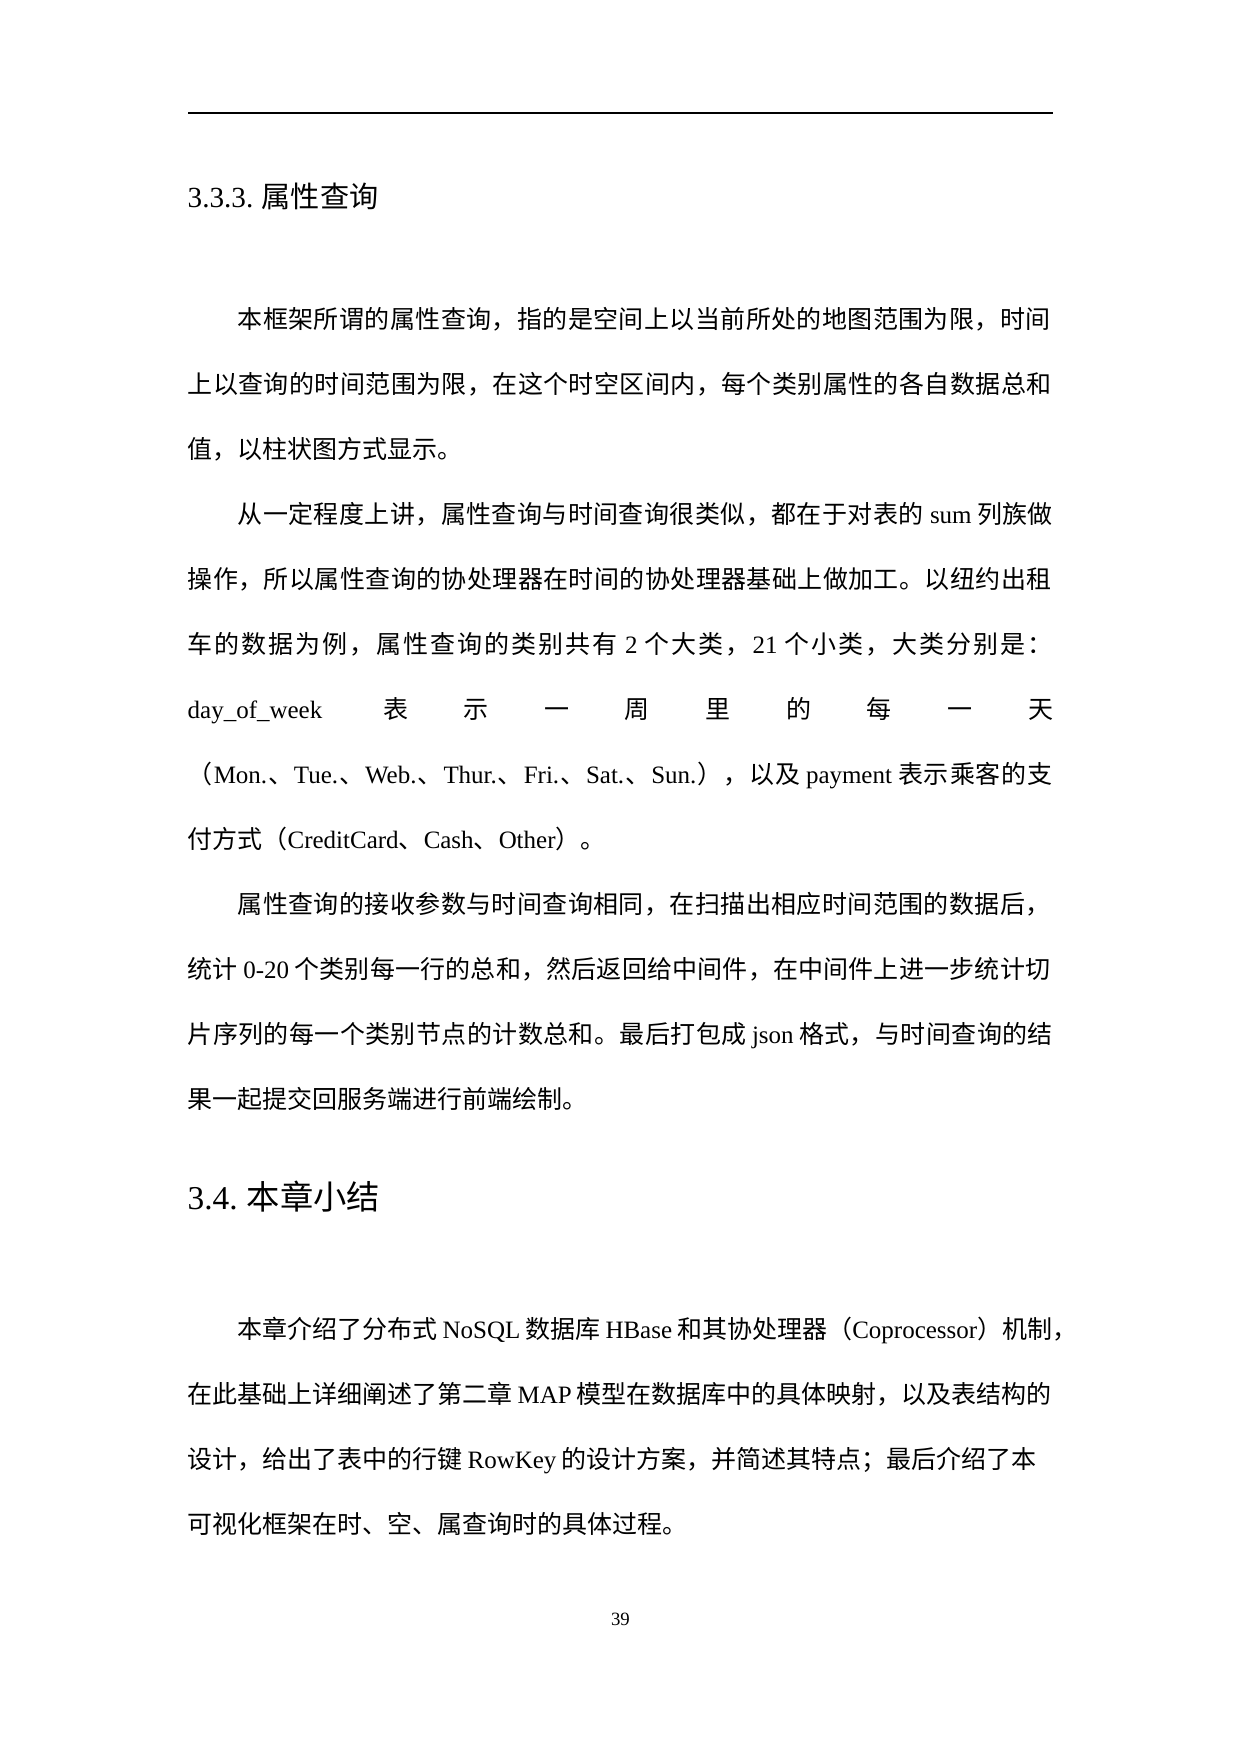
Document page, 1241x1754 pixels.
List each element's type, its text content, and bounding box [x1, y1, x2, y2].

text 属性查询的接收参数与时间查询相同，在扫描出相应时间范围的数据后，统计0-20个类别每一行的总和，然后返回给中间件，在中间件上进一步统计切片序列的每一个类别节点的计数总和。最后打包成json格式，与时间查询的结果一起提交回服务端进行前端绘制。 [187, 870, 1053, 1130]
text 从一定程度上讲，属性查询与时间查询很类似，都在于对表的sum列族做操作，所以属性查询的协处理器在时间的协处理器基础上做加工。以纽约出租车的数据为例，属性查询的类别共有2个大类，21个小类，大类分别是：day_of_week表示一周里的每一天（Mon.、Tue.、Web.、Thur.、Fri.、Sat.、Sun.），以及payment表示乘客的支付方式（CreditCard、Cash、Other）。 [187, 480, 1053, 870]
text 本章介绍了分布式NoSQL数据库HBase和其协处理器（Coprocessor）机制，在此基础上详细阐述了第二章MAP模型在数据库中的具体映射，以及表结构的设计，给出了表中的行键RowKey的设计方案，并简述其特点；最后介绍了本可视化框架在时、空、属查询时的具体过程。 [187, 1295, 1053, 1555]
text 本框架所谓的属性查询，指的是空间上以当前所处的地图范围为限，时间上以查询的时间范围为限，在这个时空区间内，每个类别属性的各自数据总和值，以柱状图方式显示。 [187, 285, 1053, 480]
subtitle 本章小结 [187, 1162, 1053, 1227]
subtitle 属性查询 [187, 162, 1053, 227]
